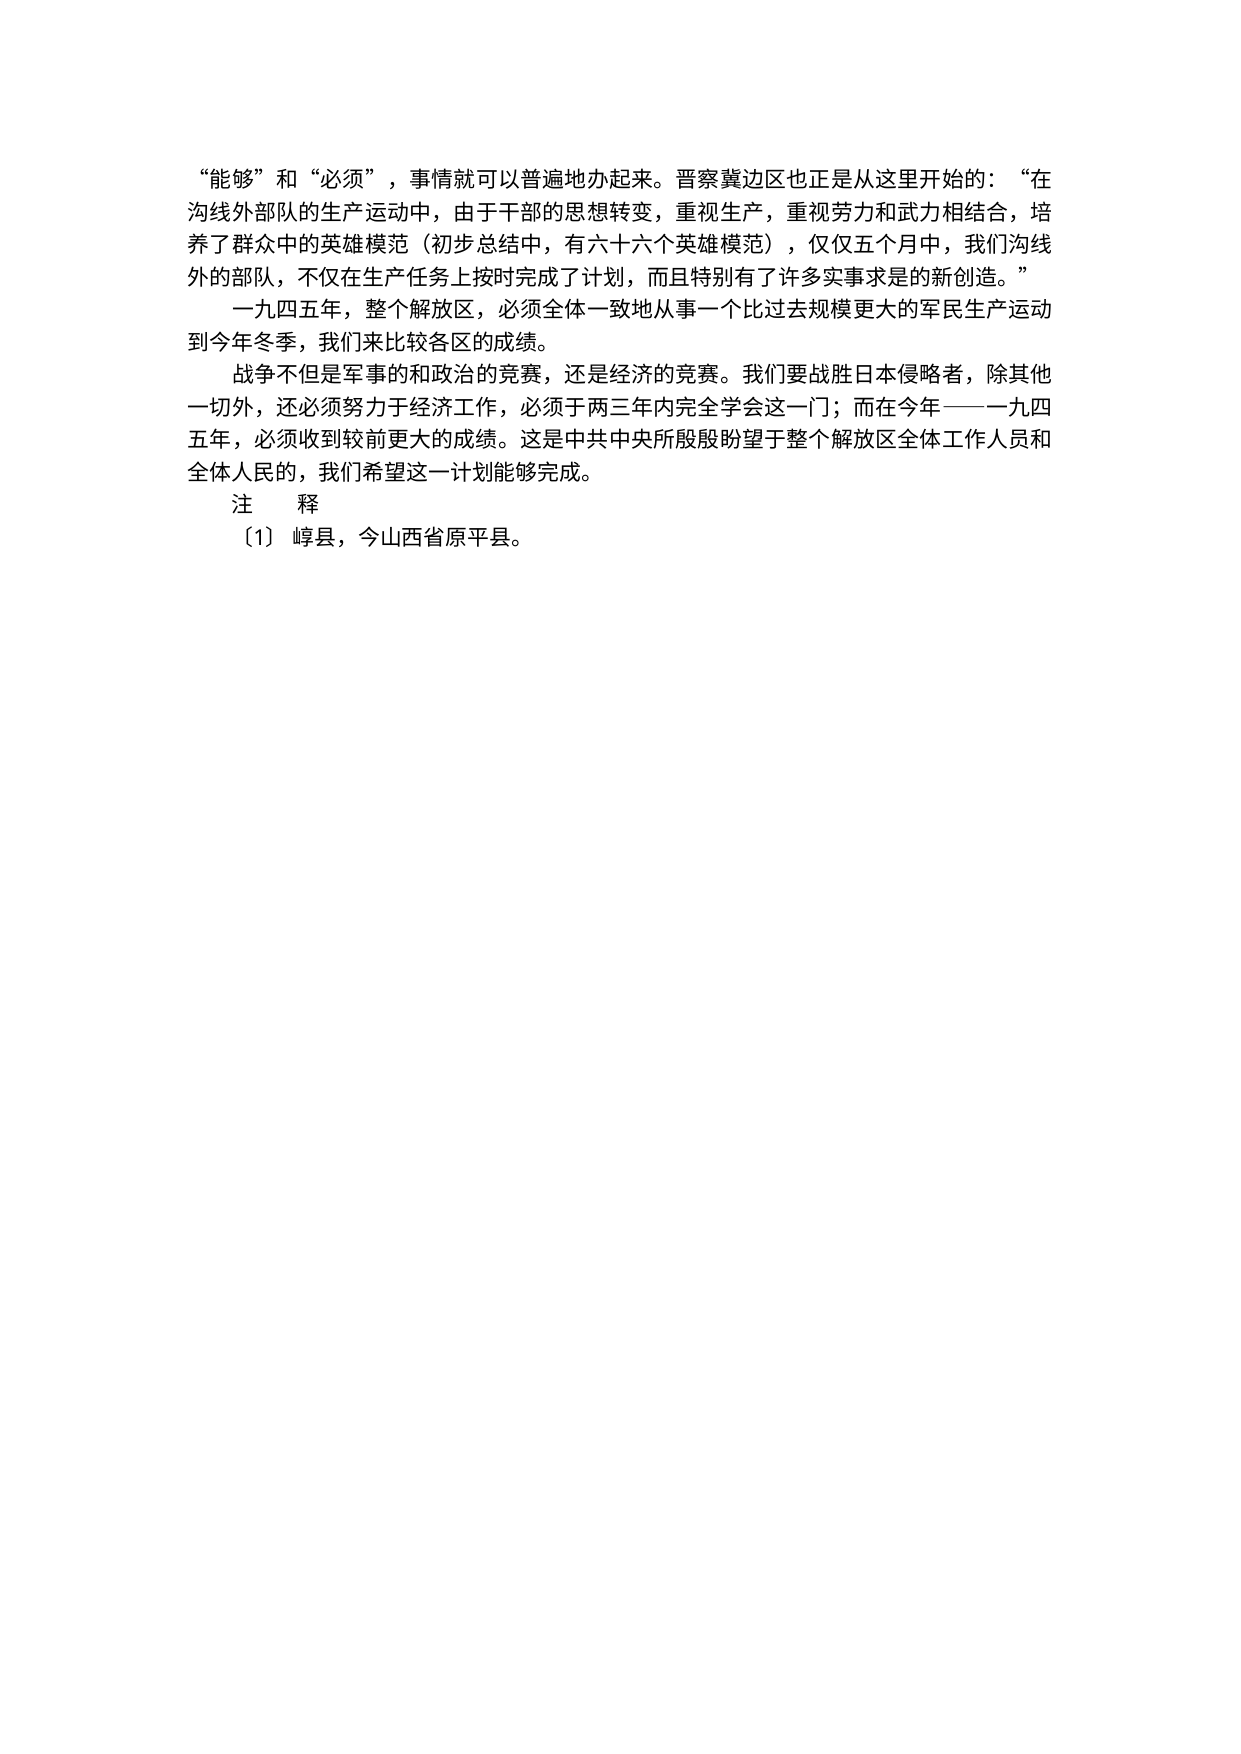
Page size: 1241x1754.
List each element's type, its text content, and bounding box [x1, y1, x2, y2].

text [187, 162, 1053, 292]
text 〔1〕 崞县，今山西省原平县。 [187, 519, 1053, 552]
text 一九四五年，整个解放区，必须全体一致地从事一个比过去规模更大的军民生产运动，到今年冬季，我们来比较各区的成绩。 [187, 292, 1053, 357]
text 战争不但是军事的和政治的竞赛，还是经济的竞赛。我们要战胜日本侵略者，除其他一切外，还必须努力于经济工作，必须于两三年内完全学会这一门；而在今年——一九四五年，必须收到较前更大的成绩。这是中共中央所殷殷盼望于整个解放区全体工作人员和全体人民的，我们希望这一计划能够完成。 [187, 357, 1053, 487]
text 注 释 [187, 487, 1053, 519]
